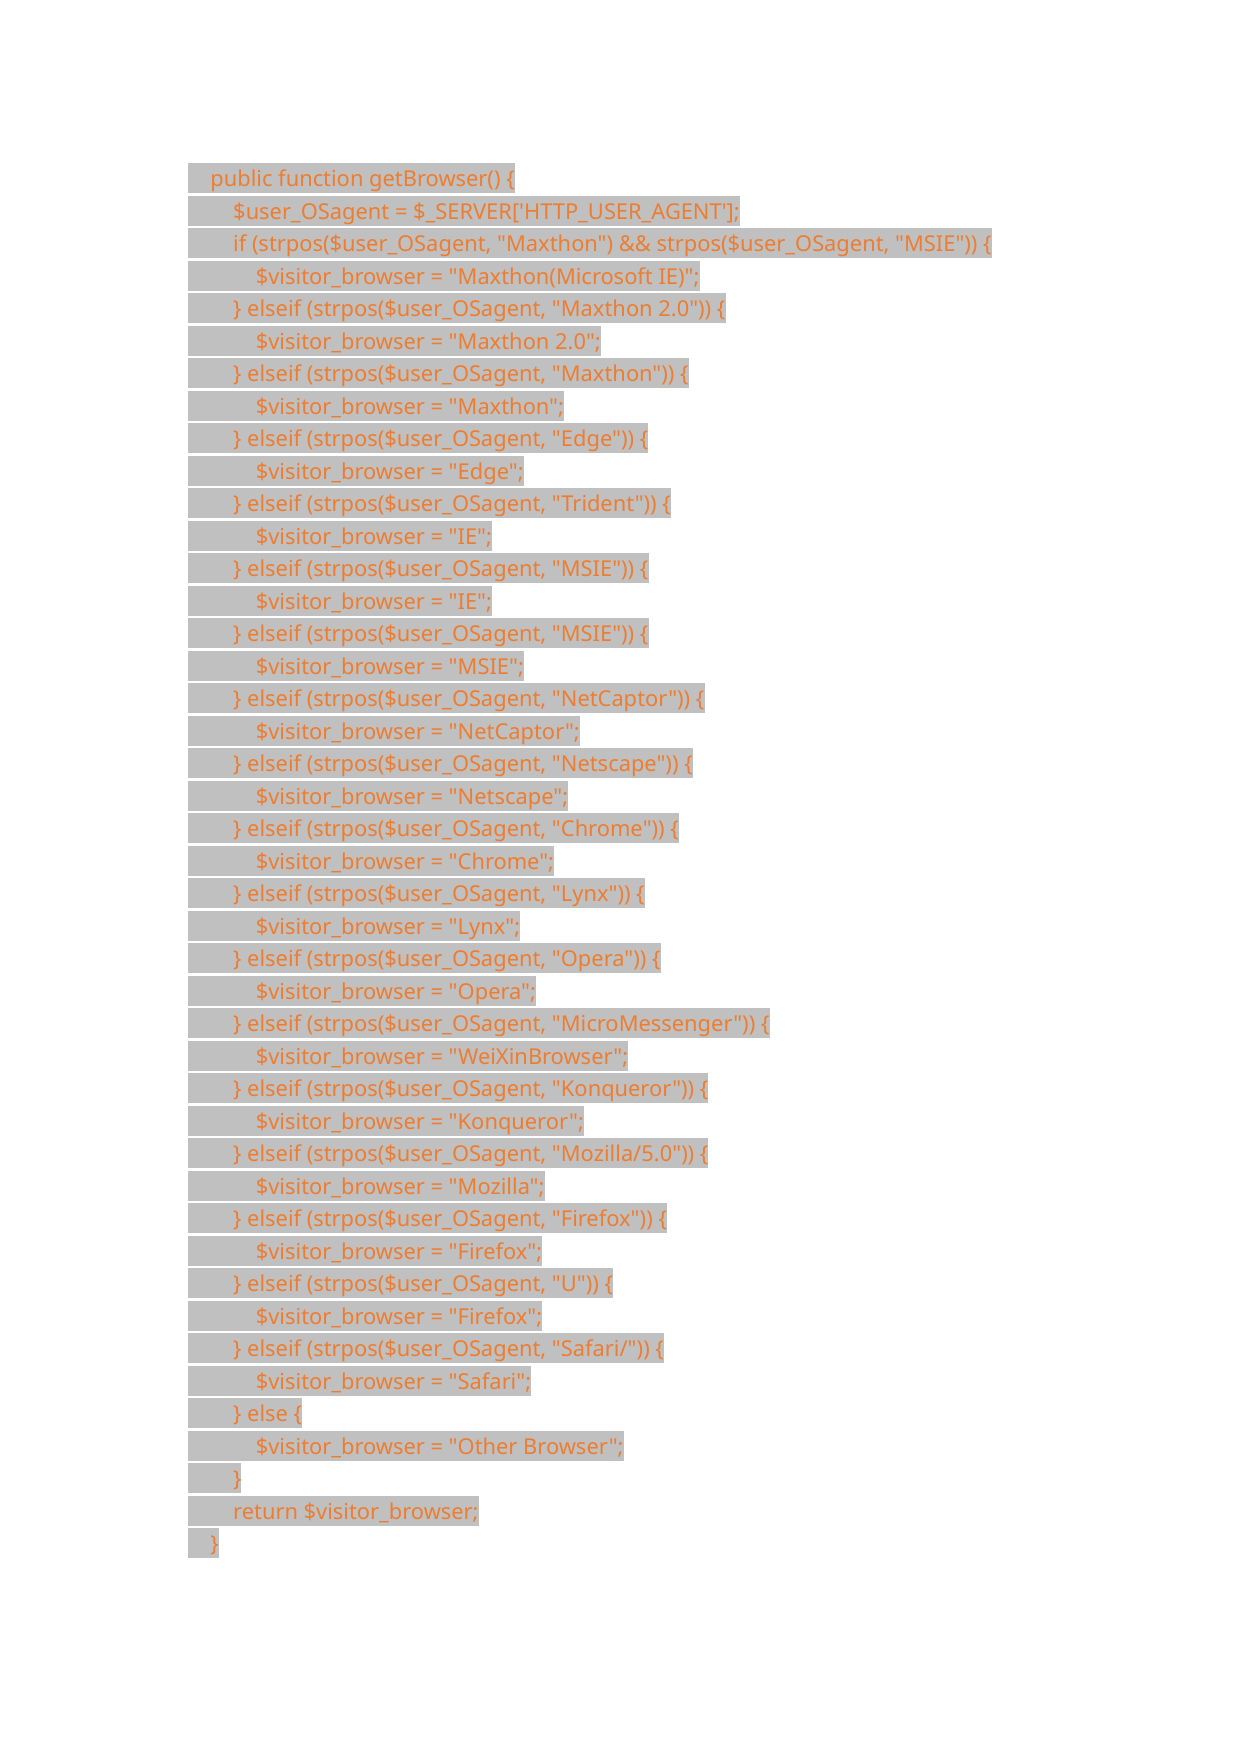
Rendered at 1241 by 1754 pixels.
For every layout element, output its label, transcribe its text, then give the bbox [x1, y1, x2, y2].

text $visitor_browser = "IE"; [187, 584, 1053, 617]
text $visitor_browser = "Maxthon 2.0"; [187, 324, 1053, 357]
text } elseif (strpos($user_OSagent, "Safari/")) { [187, 1332, 1053, 1364]
text $visitor_browser = "Lynx"; [187, 909, 1053, 942]
text } elseif (strpos($user_OSagent, "Opera")) { [187, 942, 1053, 974]
text } elseif (strpos($user_OSagent, "Lynx")) { [187, 877, 1053, 909]
text } [187, 1527, 1053, 1559]
text $visitor_browser = "MSIE"; [187, 649, 1053, 682]
text $visitor_browser = "Maxthon(Microsoft IE)"; [187, 259, 1053, 292]
text } elseif (strpos($user_OSagent, "Trident")) { [187, 487, 1053, 519]
text } elseif (strpos($user_OSagent, "Mozilla/5.0")) { [187, 1137, 1053, 1169]
text } elseif (strpos($user_OSagent, "Edge")) { [187, 422, 1053, 454]
text $visitor_browser = "Netscape"; [187, 779, 1053, 812]
text } elseif (strpos($user_OSagent, "Firefox")) { [187, 1202, 1053, 1234]
text } elseif (strpos($user_OSagent, "MicroMessenger")) { [187, 1007, 1053, 1039]
text if (strpos($user_OSagent, "Maxthon") && strpos($user_OSagent, "MSIE")) { [187, 227, 1053, 259]
text $visitor_browser = "Other Browser"; [187, 1429, 1053, 1462]
text } [187, 1462, 1053, 1494]
text } elseif (strpos($user_OSagent, "NetCaptor")) { [187, 682, 1053, 714]
text $visitor_browser = "Opera"; [187, 974, 1053, 1007]
text public function getBrowser() { [187, 162, 1053, 194]
text return $visitor_browser; [187, 1494, 1053, 1527]
text $visitor_browser = "Safari"; [187, 1364, 1053, 1397]
text } elseif (strpos($user_OSagent, "U")) { [187, 1267, 1053, 1299]
text } else { [187, 1397, 1053, 1429]
text $user_OSagent = $_SERVER['HTTP_USER_AGENT']; [187, 194, 1053, 227]
text $visitor_browser = "Edge"; [187, 454, 1053, 487]
text $visitor_browser = "Firefox"; [187, 1234, 1053, 1267]
text } elseif (strpos($user_OSagent, "Konqueror")) { [187, 1072, 1053, 1104]
text $visitor_browser = "WeiXinBrowser"; [187, 1039, 1053, 1072]
text $visitor_browser = "Mozilla"; [187, 1169, 1053, 1202]
text $visitor_browser = "Konqueror"; [187, 1104, 1053, 1137]
text } elseif (strpos($user_OSagent, "Maxthon 2.0")) { [187, 292, 1053, 324]
text } elseif (strpos($user_OSagent, "Chrome")) { [187, 812, 1053, 844]
text } elseif (strpos($user_OSagent, "MSIE")) { [187, 617, 1053, 649]
text $visitor_browser = "Maxthon"; [187, 389, 1053, 422]
text } elseif (strpos($user_OSagent, "Netscape")) { [187, 747, 1053, 779]
text } elseif (strpos($user_OSagent, "Maxthon")) { [187, 357, 1053, 389]
text $visitor_browser = "Firefox"; [187, 1299, 1053, 1332]
text $visitor_browser = "IE"; [187, 519, 1053, 552]
text } elseif (strpos($user_OSagent, "MSIE")) { [187, 552, 1053, 584]
text $visitor_browser = "NetCaptor"; [187, 714, 1053, 747]
text $visitor_browser = "Chrome"; [187, 844, 1053, 877]
